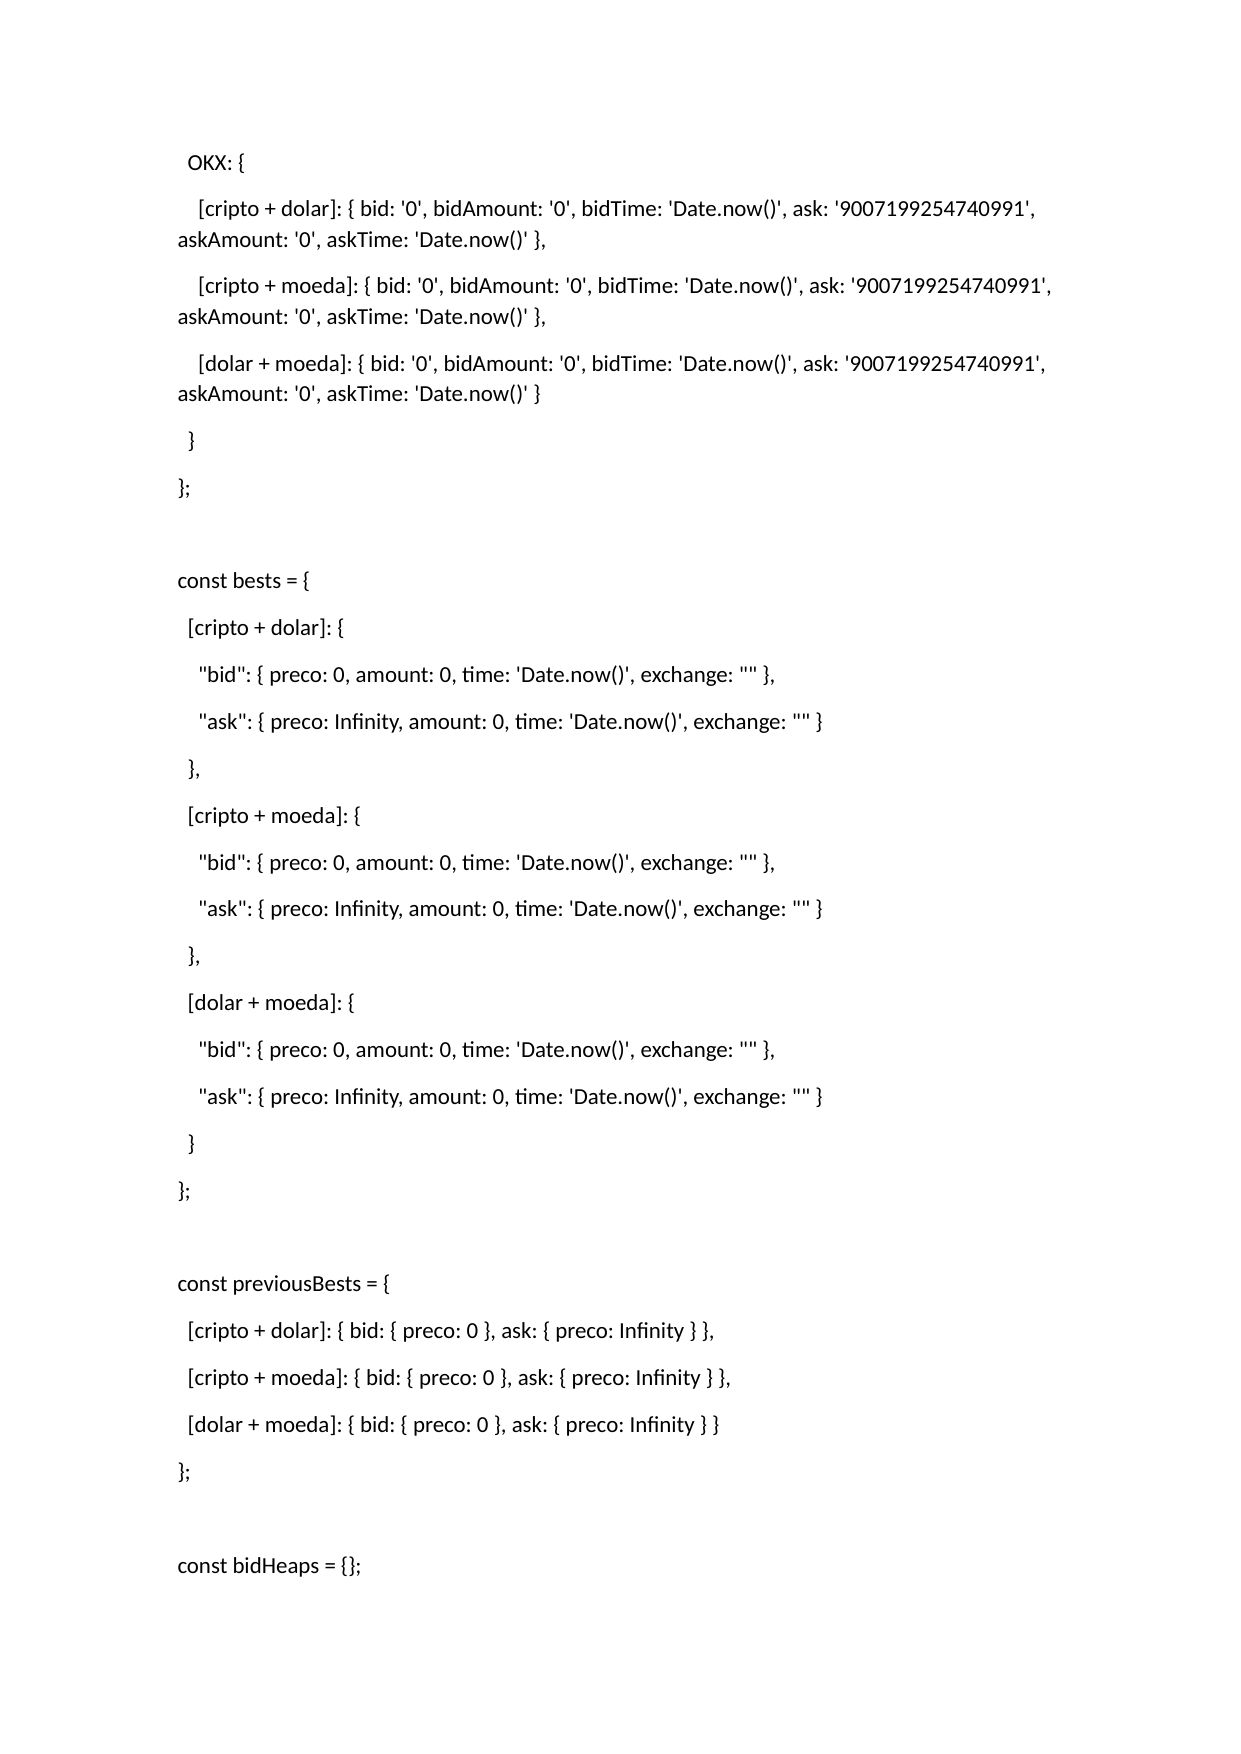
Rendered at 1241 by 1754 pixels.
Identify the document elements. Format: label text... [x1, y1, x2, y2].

text }, [177, 941, 1063, 969]
text }; [177, 473, 1063, 501]
text } [177, 426, 1063, 454]
text "ask": { preco: Infinity, amount: 0, time: 'Date.now()', exchange: "" } [177, 894, 1063, 922]
text }; [177, 1176, 1063, 1204]
text "bid": { preco: 0, amount: 0, time: 'Date.now()', exchange: "" }, [177, 660, 1063, 688]
text [cripto + dolar]: { bid: { preco: 0 }, ask: { preco: Infinity } }, [177, 1316, 1063, 1344]
text [dolar + moeda]: { bid: '0', bidAmount: '0', bidTime: 'Date.now()', ask: '9007199254740991', askAmount: '0', askTime: 'Date.now()' } [177, 349, 1063, 407]
text [dolar + moeda]: { bid: { preco: 0 }, ask: { preco: Infinity } } [177, 1410, 1063, 1438]
text OKX: { [177, 148, 1063, 176]
text "bid": { preco: 0, amount: 0, time: 'Date.now()', exchange: "" }, [177, 848, 1063, 876]
text const bidHeaps = {}; [177, 1551, 1063, 1579]
text }, [177, 754, 1063, 782]
text "ask": { preco: Infinity, amount: 0, time: 'Date.now()', exchange: "" } [177, 1082, 1063, 1110]
text [cripto + dolar]: { bid: '0', bidAmount: '0', bidTime: 'Date.now()', ask: '9007199254740991', askAmount: '0', askTime: 'Date.now()' }, [177, 194, 1063, 253]
text "bid": { preco: 0, amount: 0, time: 'Date.now()', exchange: "" }, [177, 1035, 1063, 1063]
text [177, 272, 1063, 330]
text [cripto + dolar]: { [177, 613, 1063, 641]
text const previousBests = { [177, 1269, 1063, 1297]
text [cripto + moeda]: { bid: { preco: 0 }, ask: { preco: Infinity } }, [177, 1363, 1063, 1391]
text "ask": { preco: Infinity, amount: 0, time: 'Date.now()', exchange: "" } [177, 707, 1063, 735]
text [dolar + moeda]: { [177, 988, 1063, 1016]
text const bests = { [177, 566, 1063, 594]
text [cripto + moeda]: { [177, 801, 1063, 829]
text }; [177, 1457, 1063, 1485]
text } [177, 1129, 1063, 1157]
